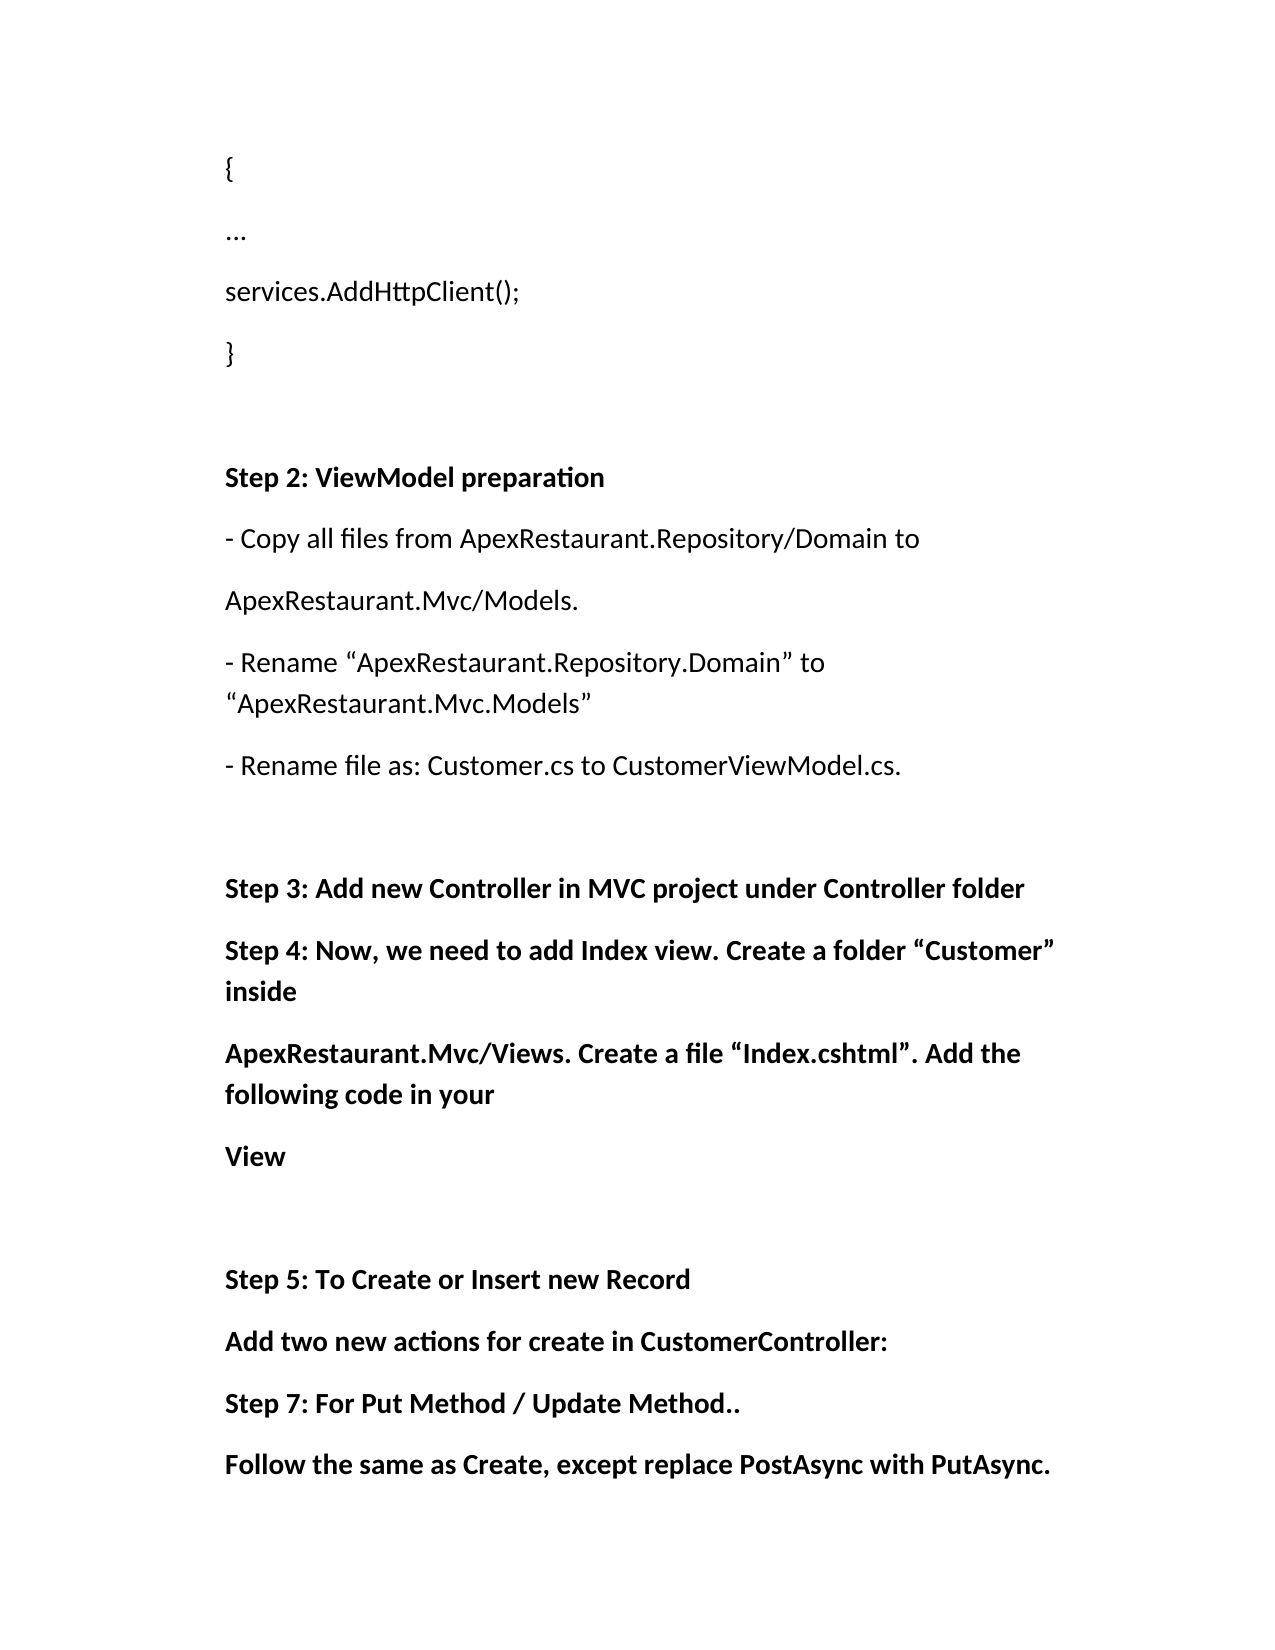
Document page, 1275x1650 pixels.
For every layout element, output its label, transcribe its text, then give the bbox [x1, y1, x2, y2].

text } [225, 335, 1125, 371]
text View [225, 1138, 1125, 1173]
text - Rename file as: Customer.cs to CustomerViewModel.cs. [225, 747, 1125, 782]
text Step 3: Add new Controller in MVC project under Controller folder [225, 870, 1125, 906]
text services.AddHttpClient(); [225, 273, 1125, 309]
text Step 2: ViewModel preparation [225, 459, 1125, 494]
text Step 4: Now, we need to add Index view. Create a folder “Customer” inside [225, 932, 1125, 1009]
text ApexRestaurant.Mvc/Models. [225, 582, 1125, 618]
text ApexRestaurant.Mvc/Views. Create a file “Index.cshtml”. Add the following code in your [225, 1035, 1125, 1111]
text ... [225, 212, 1125, 247]
text Add two new actions for create in CustomerController: [225, 1323, 1125, 1358]
text Step 7: For Put Method / Update Method.. [225, 1385, 1125, 1420]
text Step 5: To Create or Insert new Record [225, 1261, 1125, 1297]
text - Rename “ApexRestaurant.Repository.Domain” to “ApexRestaurant.Mvc.Models” [225, 644, 1125, 721]
text Follow the same as Create, except replace PostAsync with PutAsync. [225, 1446, 1125, 1482]
text - Copy all files from ApexRestaurant.Repository/Domain to [225, 521, 1125, 556]
text { [225, 150, 1125, 186]
